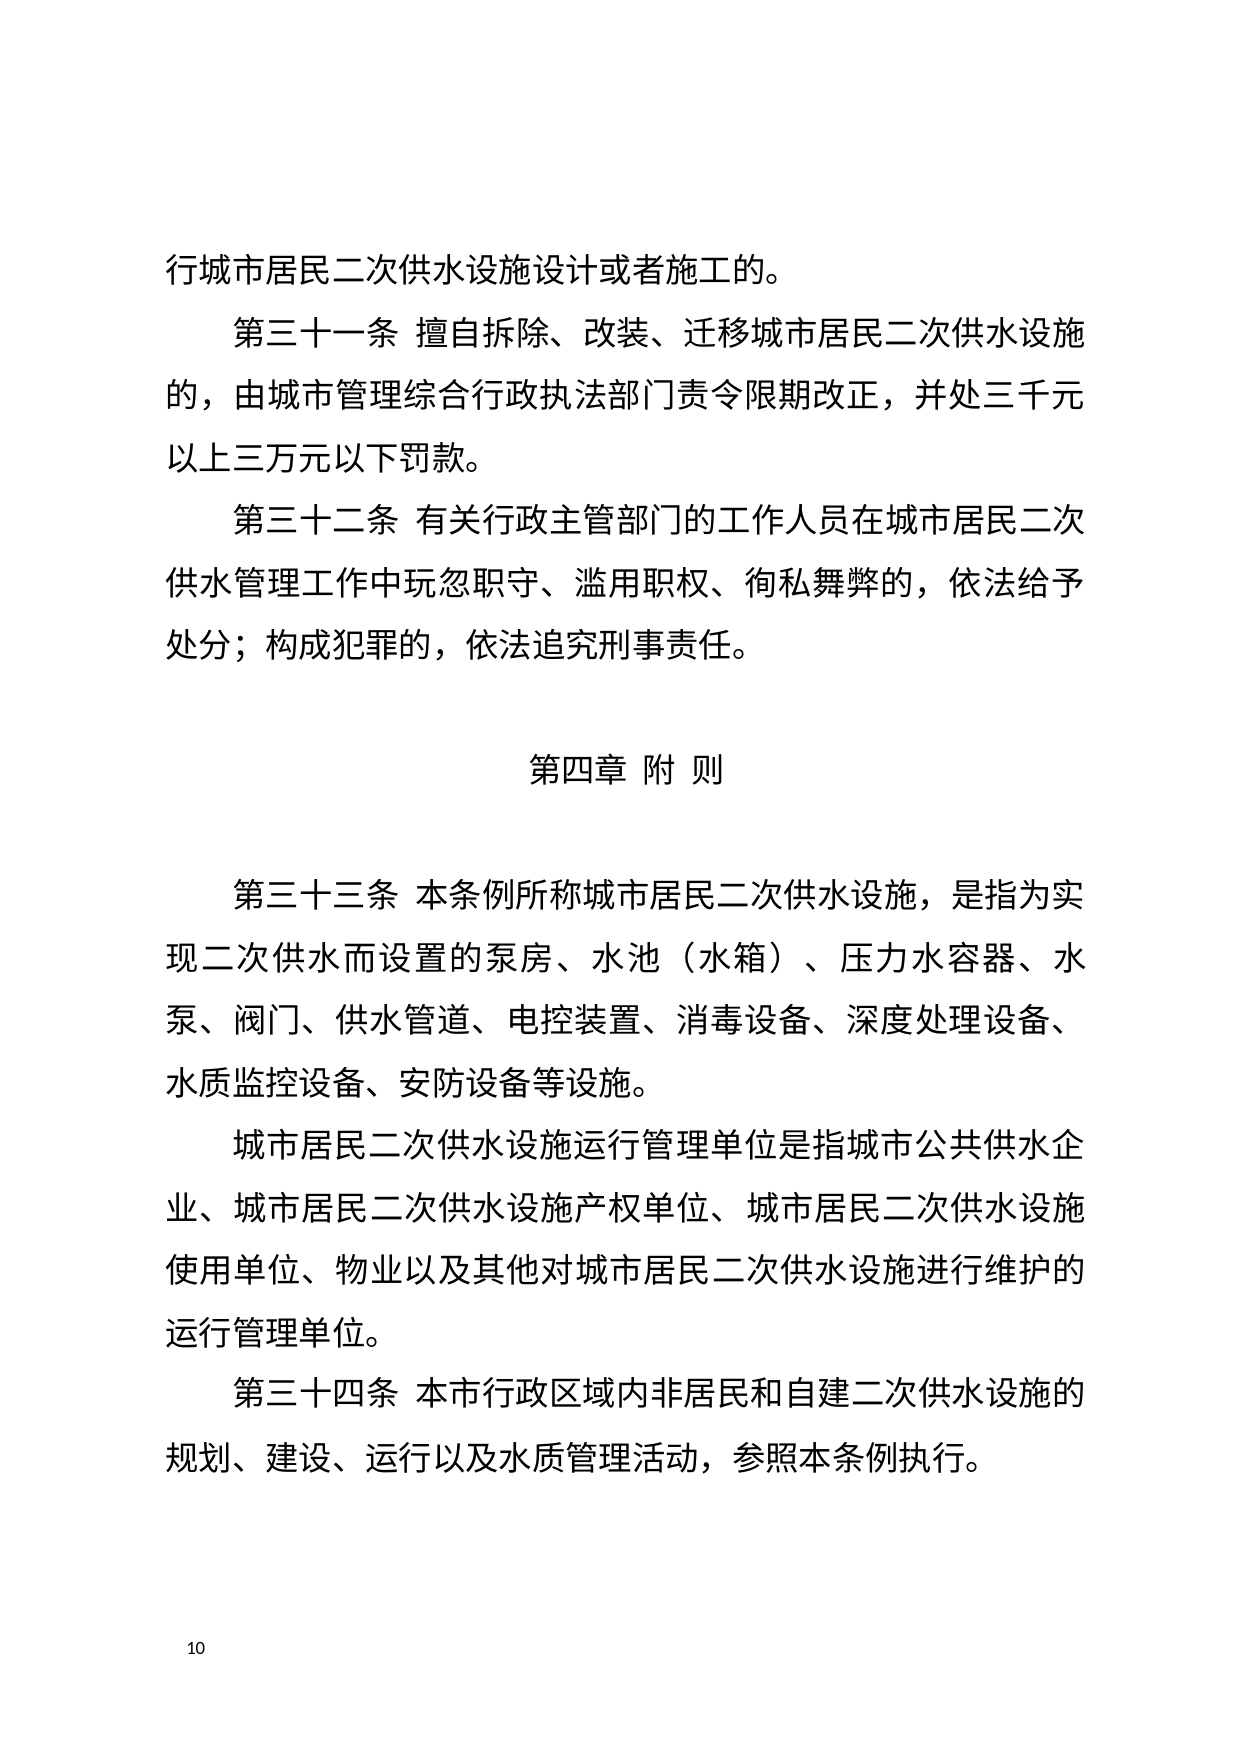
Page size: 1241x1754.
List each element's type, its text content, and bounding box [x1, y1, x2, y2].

list 第四章 附 则 [165, 733, 1087, 795]
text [165, 233, 1087, 295]
text 第三十二条 有关行政主管部门的工作人员在城市居民二次供水管理工作中玩忽职守、滥用职权、徇私舞弊的，依法给予处分；构成犯罪的，依法追究刑事责任。 [165, 483, 1087, 670]
text 第三十四条 本市行政区域内非居民和自建二次供水设施的规划、建设、运行以及水质管理活动，参照本条例执行。 [165, 1358, 1087, 1488]
text 第三十一条 擅自拆除、改装、迁移城市居民二次供水设施的，由城市管理综合行政执法部门责令限期改正，并处三千元以上三万元以下罚款。 [165, 295, 1087, 483]
list 城市居民二次供水设施运行管理单位是指城市公共供水企业、城市居民二次供水设施产权单位、城市居民二次供水设施使用单位、物业以及其他对城市居民二次供水设施进行维护的运行管理单位。 [165, 1108, 1087, 1358]
list 第三十三条 本条例所称城市居民二次供水设施，是指为实现二次供水而设置的泵房、水池（水箱）、压力水容器、水泵、阀门、供水管道、电控装置、消毒设备、深度处理设备、水质监控设备、安防设备等设施。 [165, 858, 1087, 1108]
